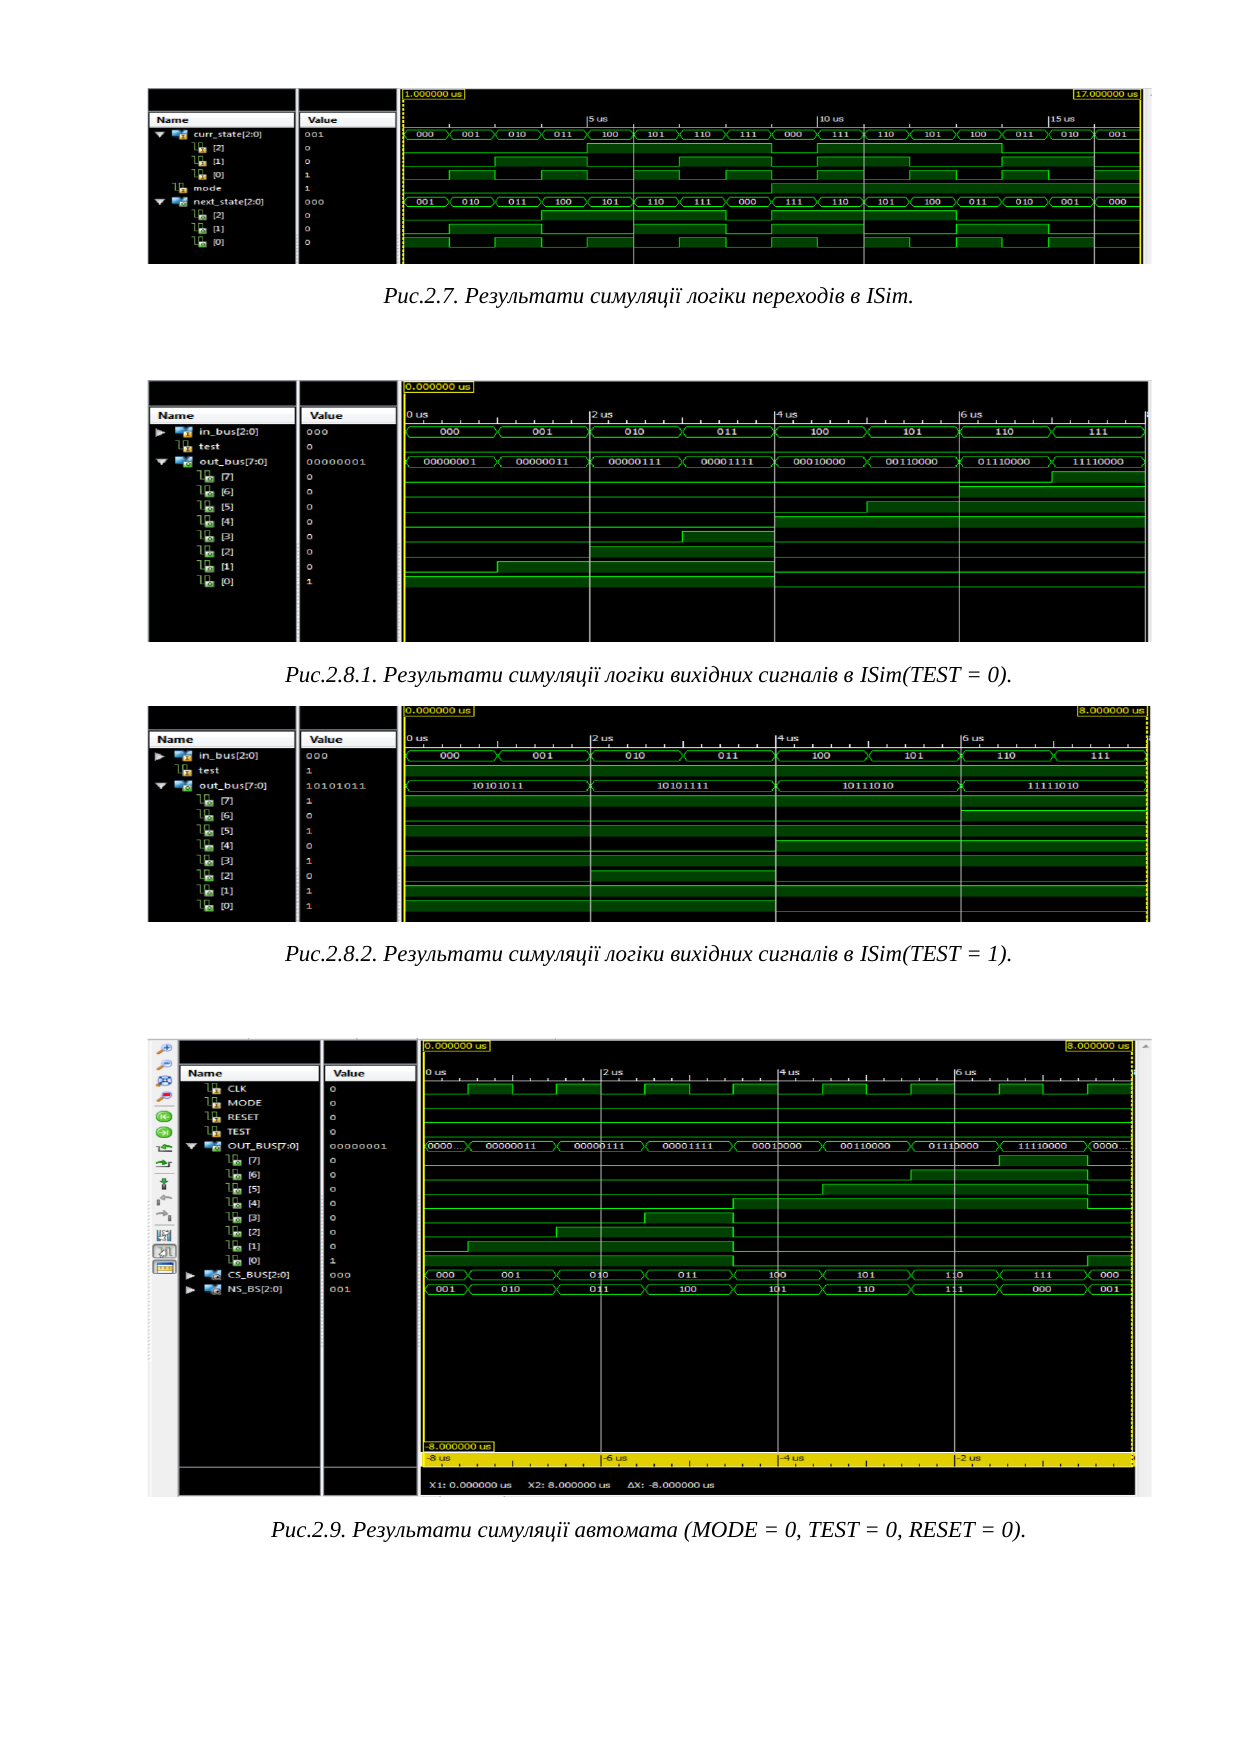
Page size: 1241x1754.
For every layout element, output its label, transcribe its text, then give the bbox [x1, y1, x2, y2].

picture [147, 88, 1152, 264]
text Рис.2.9. Результати симуляції автомата (MODE = 0, TEST = 0, RESET = 0). [148, 1516, 1152, 1542]
text Рис.2.7. Результати симуляції логіки переходів в ISim. [148, 282, 1152, 309]
picture [147, 380, 1152, 642]
text Рис.2.8.1. Результати симуляції логіки вихідних сигналів в ISim(TEST = 0). [148, 661, 1152, 687]
text Рис.2.8.2. Результати симуляції логіки вихідних сигналів в ISim(TEST = 1). [148, 941, 1152, 967]
picture [147, 706, 1152, 922]
picture [147, 1038, 1152, 1497]
